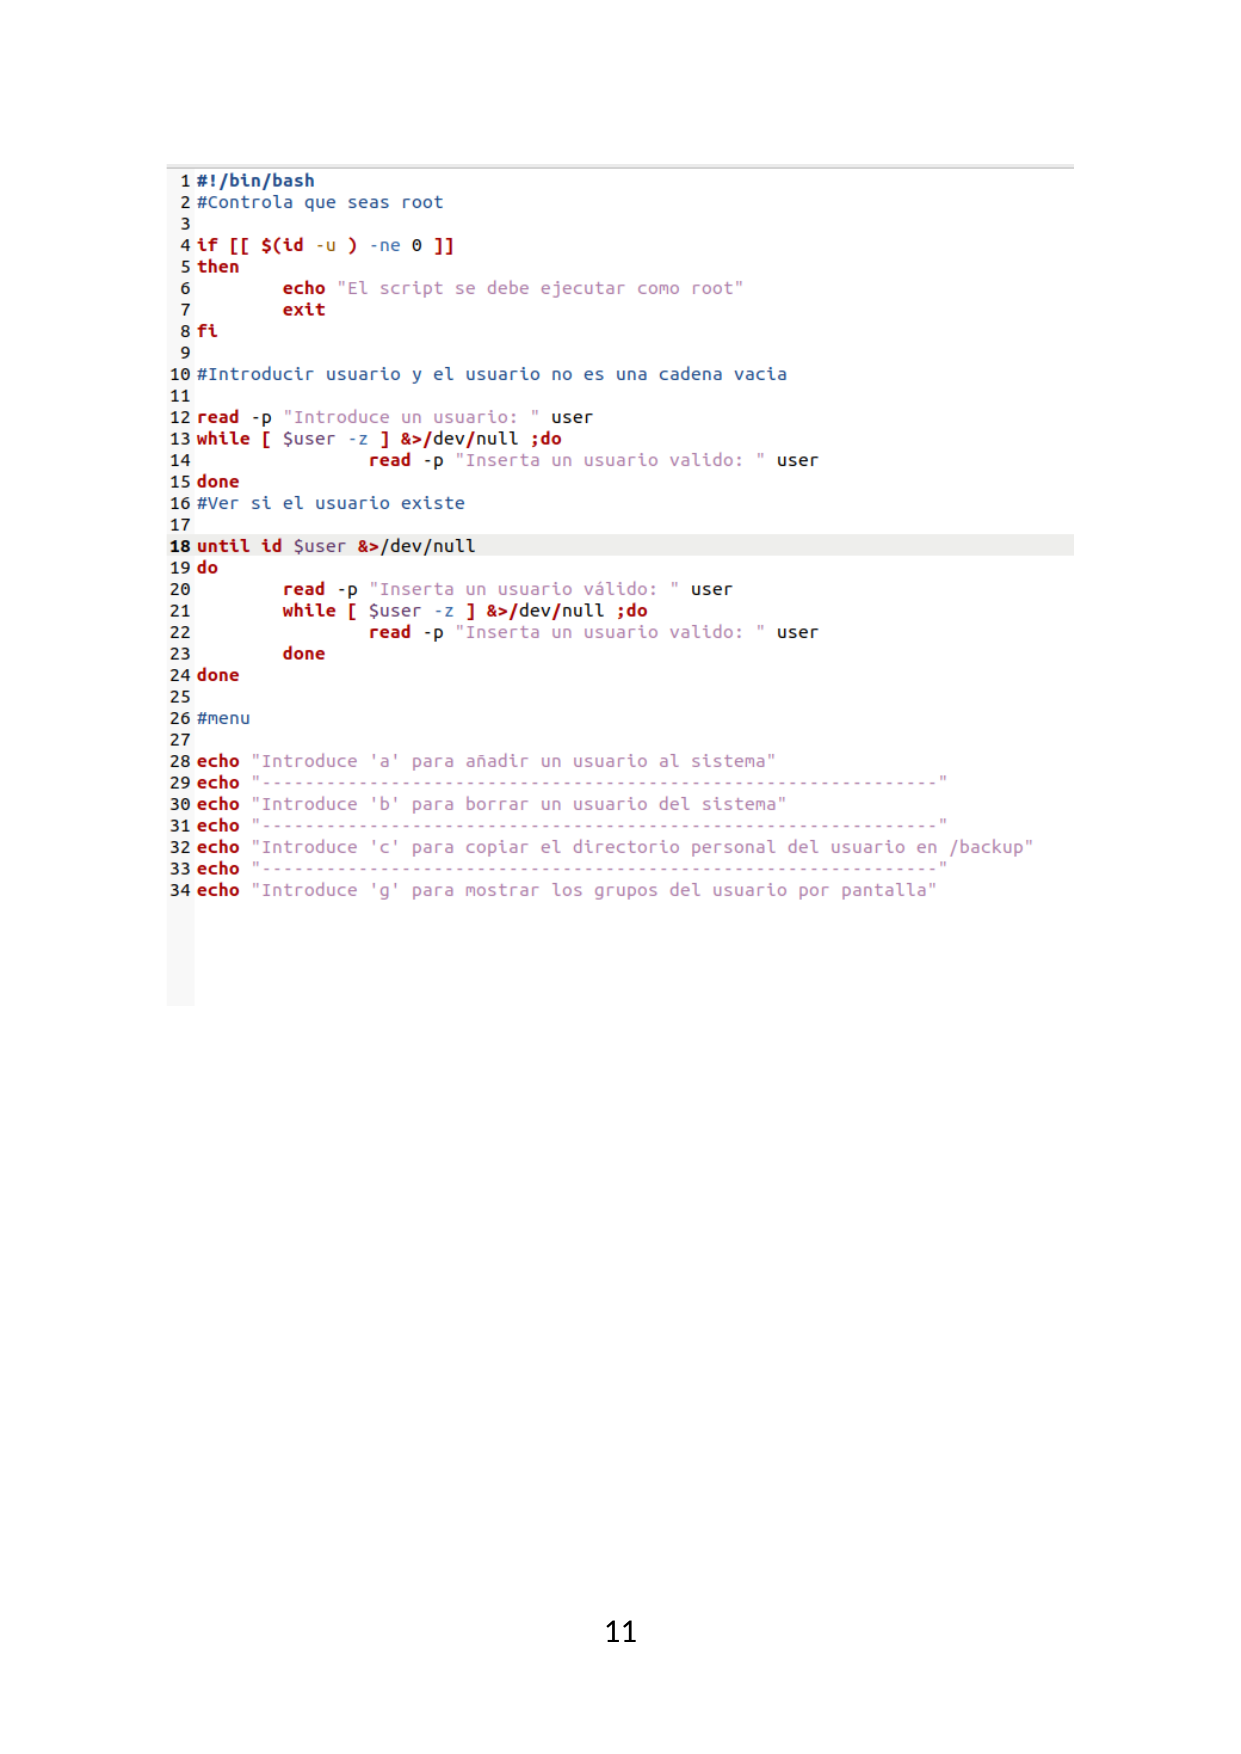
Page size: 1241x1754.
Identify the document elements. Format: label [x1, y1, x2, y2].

picture [166, 164, 1074, 1006]
